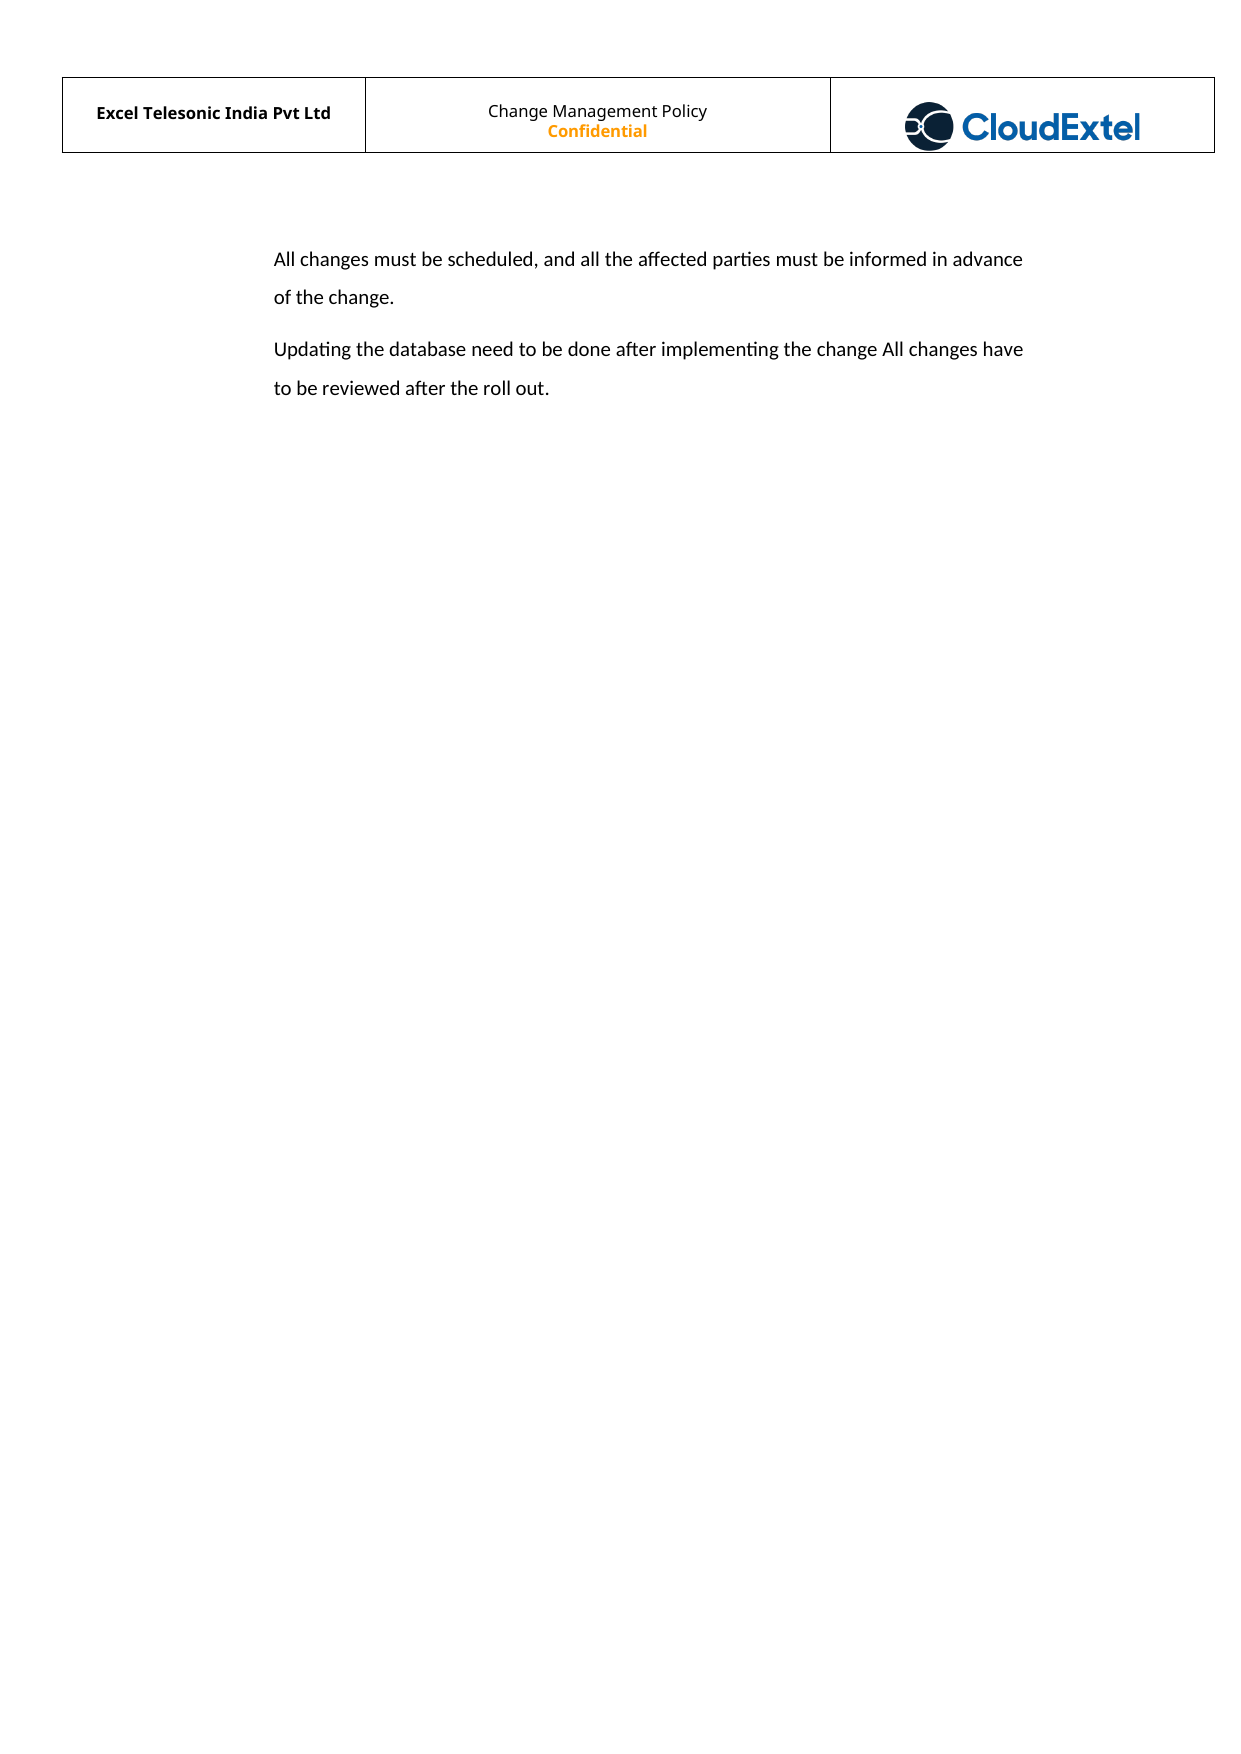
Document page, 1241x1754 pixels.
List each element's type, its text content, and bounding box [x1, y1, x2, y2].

text Updating the database need to be done after implementing the change All changes have to be reviewed after the roll out. [273, 337, 1026, 400]
text All changes must be scheduled, and all the affected parties must be informed in advance of the change. [273, 246, 1026, 310]
picture [905, 102, 1140, 151]
